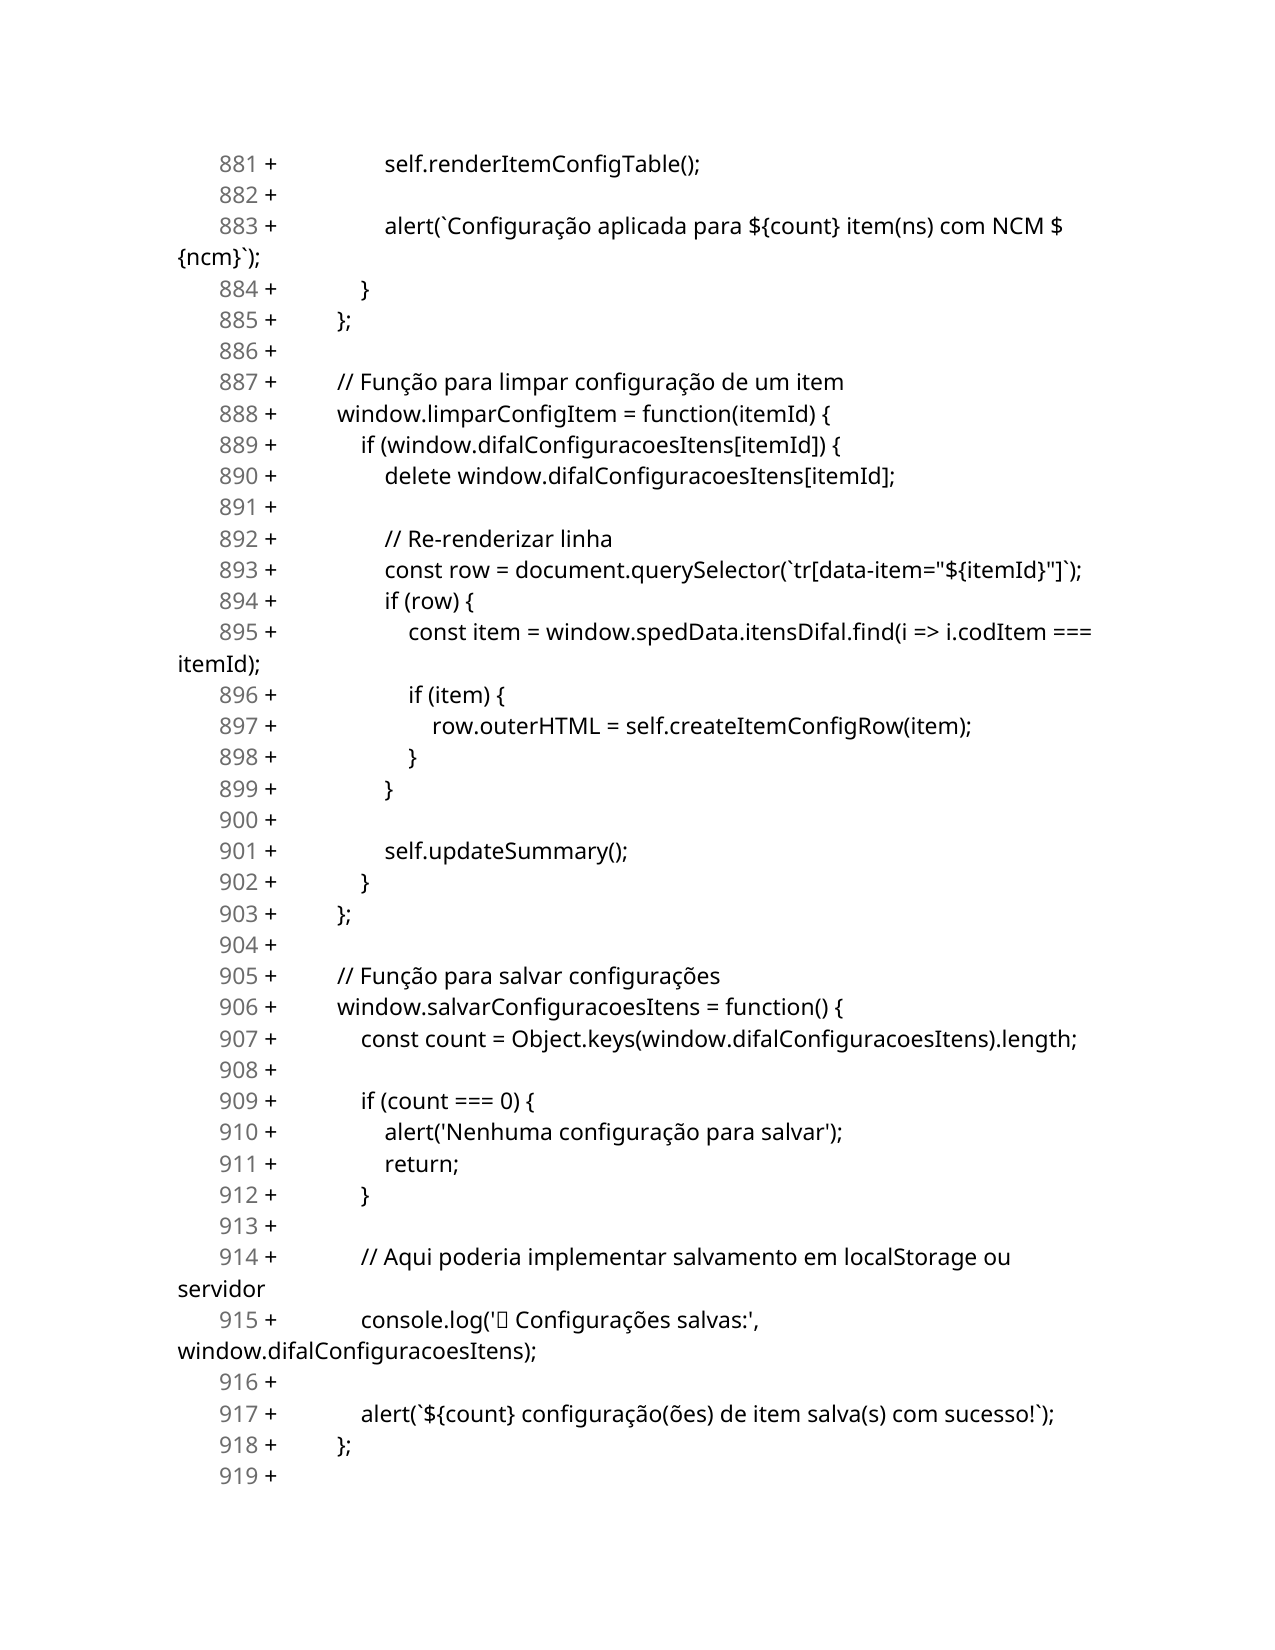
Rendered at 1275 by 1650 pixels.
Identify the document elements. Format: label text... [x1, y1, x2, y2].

text 913 + [177, 1210, 1098, 1241]
text 906 + window.salvarConfiguracoesItens = function() { [177, 991, 1098, 1023]
text 912 + } [177, 1179, 1098, 1210]
text 910 + alert('Nenhuma configuração para salvar'); [177, 1116, 1098, 1148]
text 897 + row.outerHTML = self.createItemConfigRow(item); [177, 710, 1098, 741]
text 889 + if (window.difalConfiguracoesItens[itemId]) { [177, 429, 1098, 460]
text 881 + self.renderItemConfigTable(); [177, 148, 1098, 179]
text 903 + }; [177, 898, 1098, 929]
text 917 + alert(`${count} configuração(ões) de item salva(s) com sucesso!`); [177, 1398, 1098, 1429]
text 904 + [177, 929, 1098, 960]
text 919 + [177, 1460, 1098, 1491]
text 887 + // Função para limpar configuração de um item [177, 366, 1098, 398]
text 899 + } [177, 773, 1098, 804]
text 898 + } [177, 741, 1098, 773]
text 884 + } [177, 273, 1098, 304]
text 893 + const row = document.querySelector(`tr[data-item="${itemId}"]`); [177, 554, 1098, 585]
text 890 + delete window.difalConfiguracoesItens[itemId]; [177, 460, 1098, 491]
text 883 + alert(`Configuração aplicada para ${count} item(ns) com NCM ${ncm}`); [177, 210, 1098, 273]
text 907 + const count = Object.keys(window.difalConfiguracoesItens).length; [177, 1023, 1098, 1054]
text 911 + return; [177, 1148, 1098, 1179]
text 915 + console.log('💾 Configurações salvas:', window.difalConfiguracoesItens); [177, 1304, 1098, 1366]
text 918 + }; [177, 1429, 1098, 1460]
text 916 + [177, 1366, 1098, 1398]
text 908 + [177, 1054, 1098, 1085]
text 882 + [177, 179, 1098, 210]
text 894 + if (row) { [177, 585, 1098, 616]
text 891 + [177, 491, 1098, 523]
text 895 + const item = window.spedData.itensDifal.find(i => i.codItem === itemId); [177, 616, 1098, 679]
text 896 + if (item) { [177, 679, 1098, 710]
text 902 + } [177, 866, 1098, 898]
text 900 + [177, 804, 1098, 835]
text 909 + if (count === 0) { [177, 1085, 1098, 1116]
text 886 + [177, 335, 1098, 366]
text 905 + // Função para salvar configurações [177, 960, 1098, 991]
text 914 + // Aqui poderia implementar salvamento em localStorage ou servidor [177, 1241, 1098, 1304]
text 888 + window.limparConfigItem = function(itemId) { [177, 398, 1098, 429]
text 901 + self.updateSummary(); [177, 835, 1098, 866]
text 885 + }; [177, 304, 1098, 335]
text 892 + // Re-renderizar linha [177, 523, 1098, 554]
